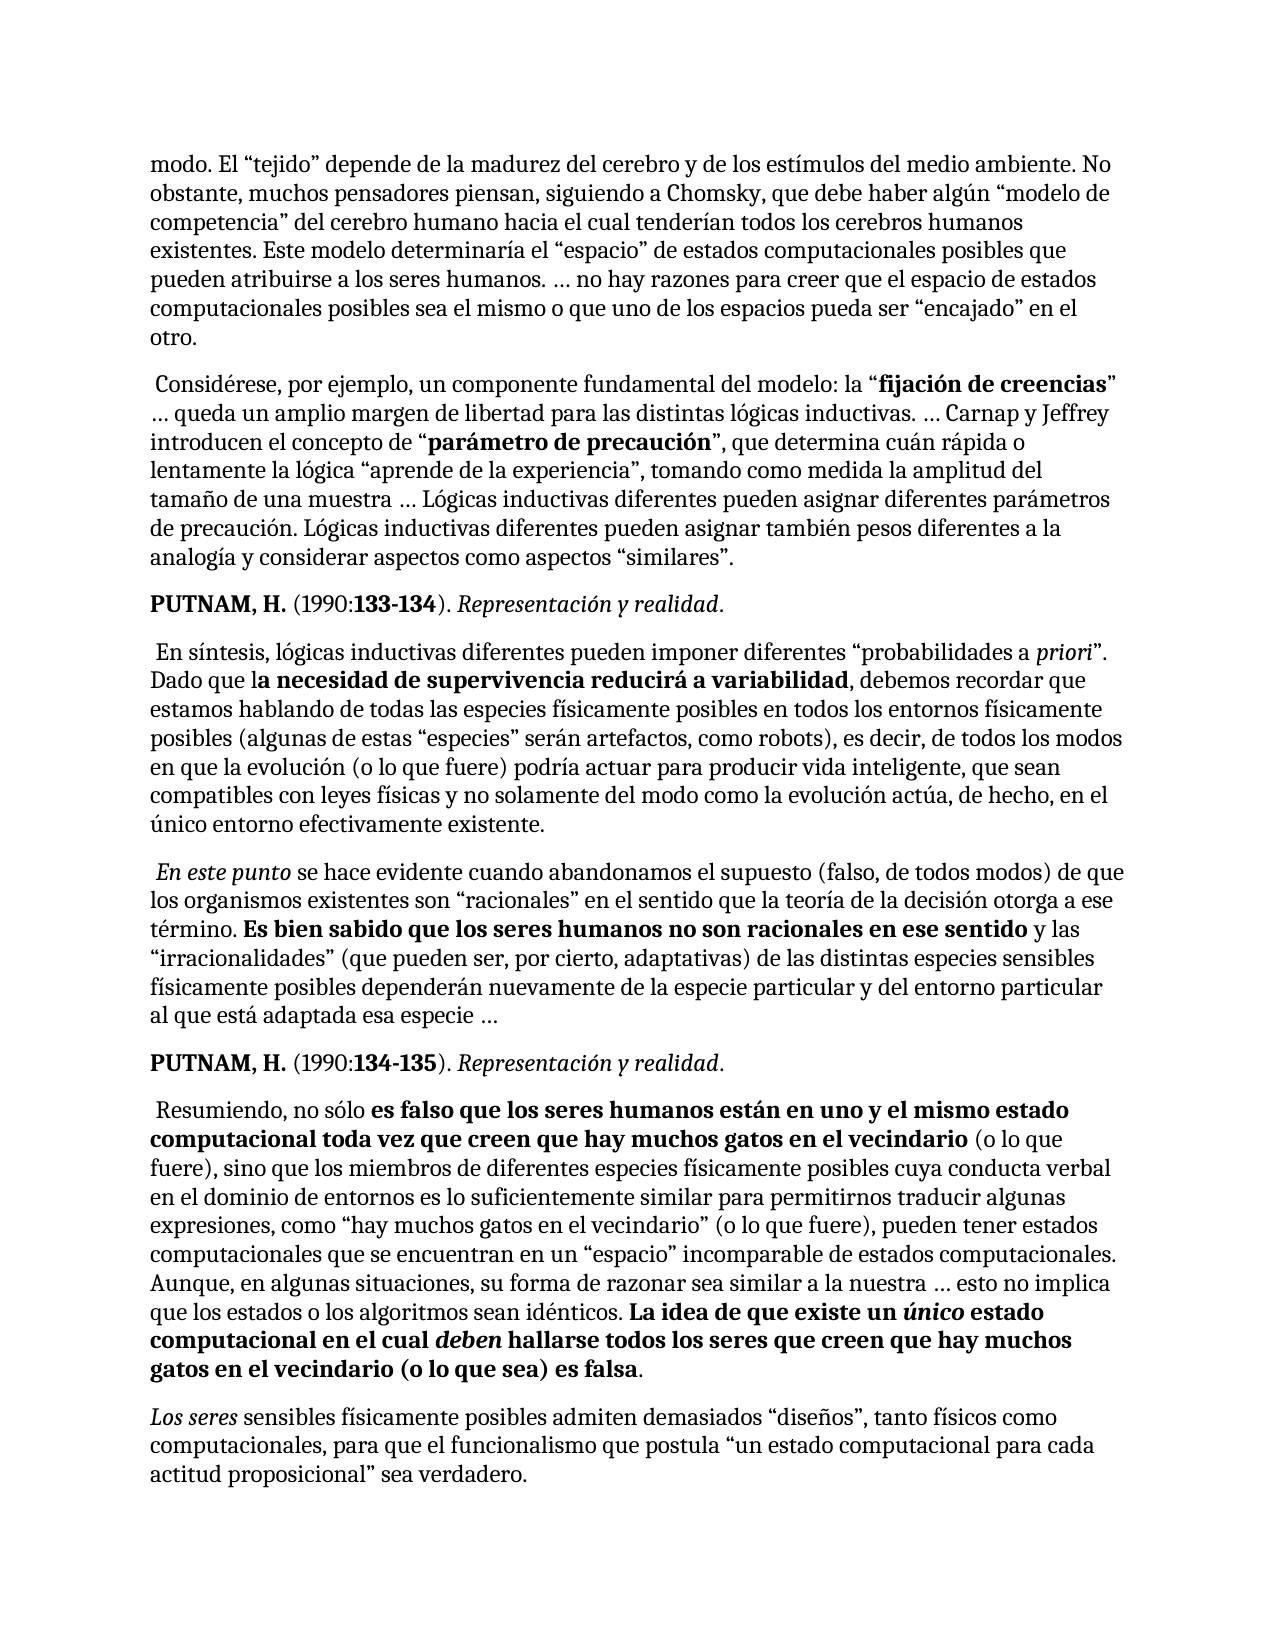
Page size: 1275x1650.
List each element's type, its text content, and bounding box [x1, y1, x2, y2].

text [150, 150, 1125, 351]
text En este punto se hace evidente cuando abandonamos el supuesto (falso, de todos modos) de que los organismos existentes son “racionales” en el sentido que la teoría de la decisión otorga a ese término. Es bien sabido que los seres humanos no son racionales en ese sentido y las “irracionalidades” (que pueden ser, por cierto, adaptativas) de las distintas especies sensibles físicamente posibles dependerán nuevamente de la especie particular y del entorno particular al que está adaptada esa especie … [150, 857, 1125, 1030]
text Resumiendo, no sólo es falso que los seres humanos están en uno y el mismo estado computacional toda vez que creen que hay muchos gatos en el vecindario (o lo que fuere), sino que los miembros de diferentes especies físicamente posibles cuya conducta verbal en el dominio de entornos es lo suficientemente similar para permitirnos traducir algunas expresiones, como “hay muchos gatos en el vecindario” (o lo que fuere), pueden tener estados computacionales que se encuentran en un “espacio” incomparable de estados computacionales. Aunque, en algunas situaciones, su forma de razonar sea similar a la nuestra … esto no implica que los estados o los algoritmos sean idénticos. La idea de que existe un único estado computacional en el cual deben hallarse todos los seres que creen que hay muchos gatos en el vecindario (o lo que sea) es falsa. [150, 1096, 1125, 1384]
text Considérese, por ejemplo, un componente fundamental del modelo: la “fijación de creencias” … queda un amplio margen de libertad para las distintas lógicas inductivas. … Carnap y Jeffrey introducen el concepto de “parámetro de precaución”, que determina cuán rápida o lentamente la lógica “aprende de la experiencia”, tomando como medida la amplitud del tamaño de una muestra … Lógicas inductivas diferentes pueden asignar diferentes parámetros de precaución. Lógicas inductivas diferentes pueden asignar también pesos diferentes a la analogía y considerar aspectos como aspectos “similares”. [150, 370, 1125, 571]
text PUTNAM, H. (1990:133-134). Representación y realidad. [150, 590, 1125, 619]
text PUTNAM, H. (1990:134-135). Representación y realidad. [150, 1049, 1125, 1077]
text En síntesis, lógicas inductivas diferentes pueden imponer diferentes “probabilidades a priori”. Dado que la necesidad de supervivencia reducirá a variabilidad, debemos recordar que estamos hablando de todas las especies físicamente posibles en todos los entornos físicamente posibles (algunas de estas “especies” serán artefactos, como robots), es decir, de todos los modos en que la evolución (o lo que fuere) podría actuar para producir vida inteligente, que sean compatibles con leyes físicas y no solamente del modo como la evolución actúa, de hecho, en el único entorno efectivamente existente. [150, 637, 1125, 839]
text Los seres sensibles físicamente posibles admiten demasiados “diseños”, tanto físicos como computacionales, para que el funcionalismo que postula “un estado computacional para cada actitud proposicional” sea verdadero. [150, 1402, 1125, 1489]
